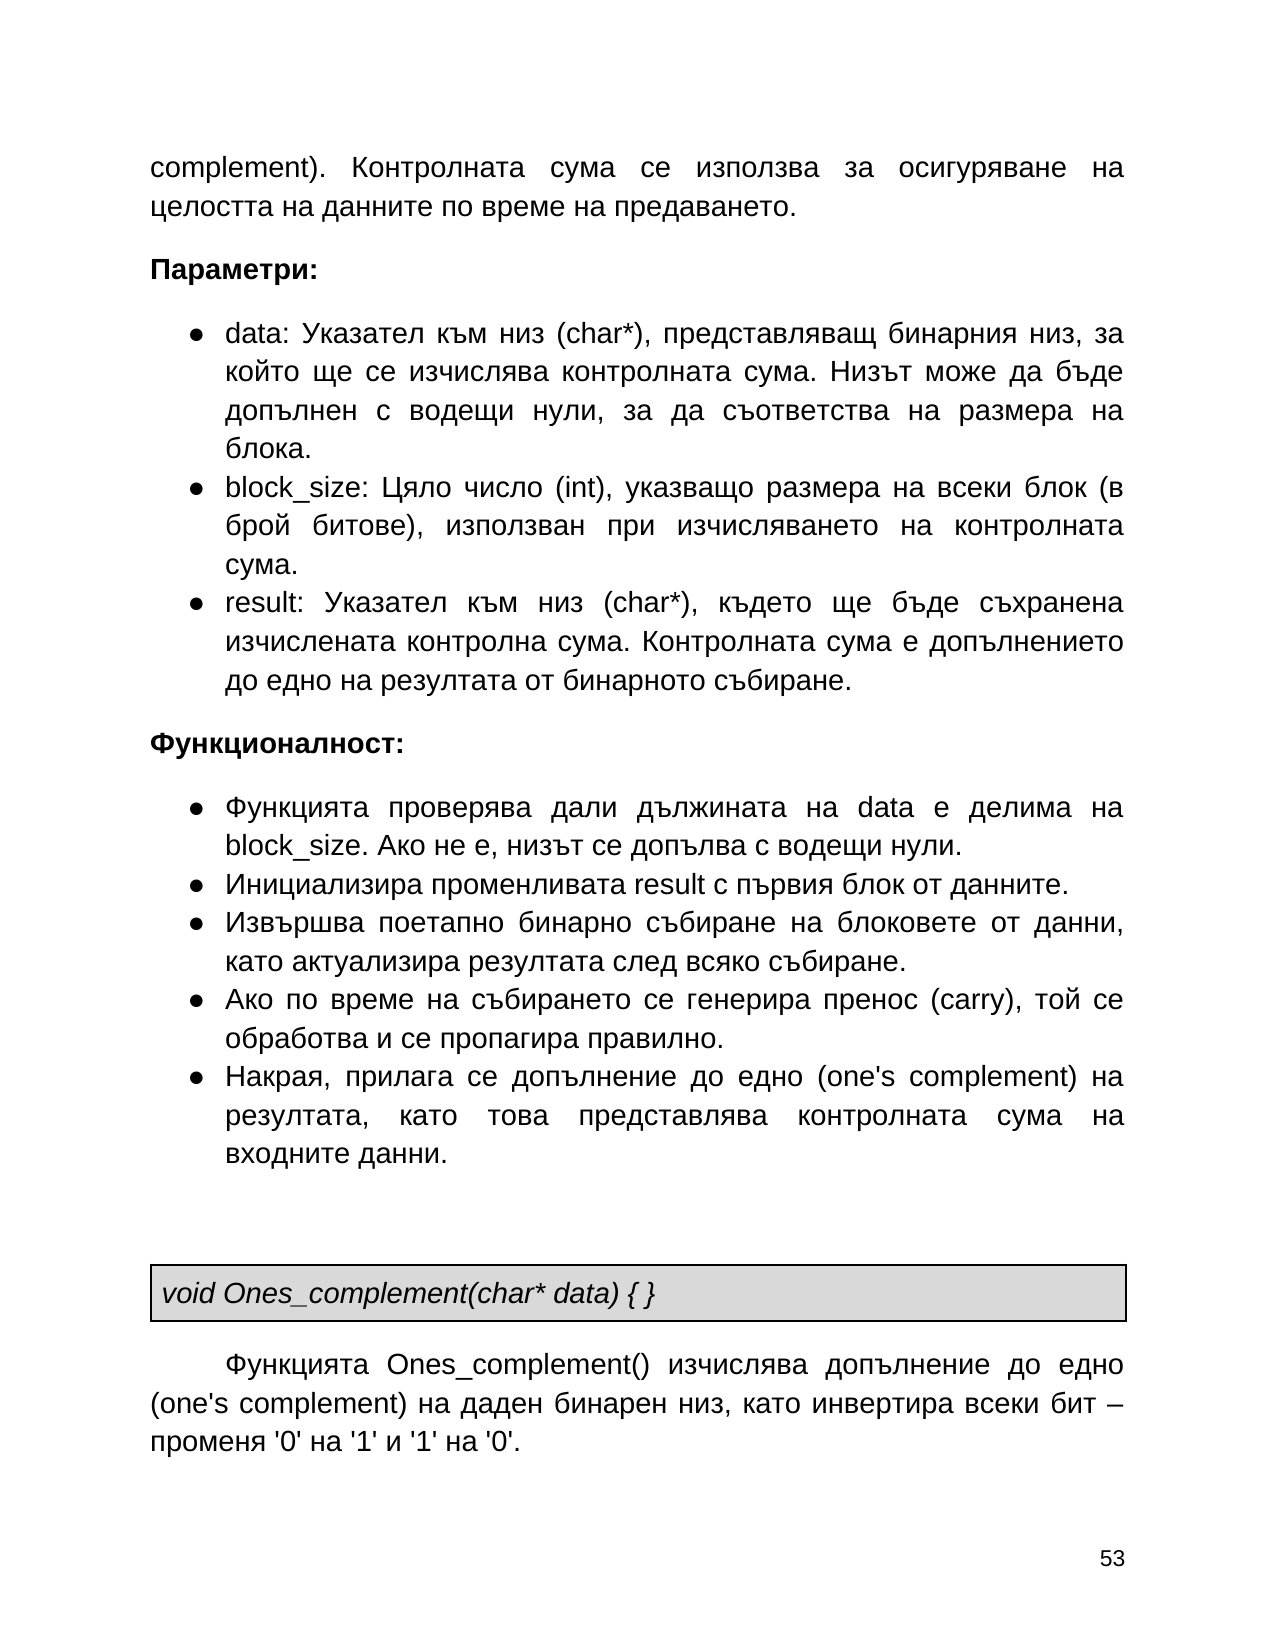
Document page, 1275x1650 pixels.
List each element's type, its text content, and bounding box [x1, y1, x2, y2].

list Накрая, прилага се допълнение до едно (one's complement) на резултата, като това представлява контролната сума на входните данни. [187, 1059, 1125, 1170]
list block_size: Цяло число (int), указващо размера на всеки блок (в брой битове), използван при изчисляването на контролната сума. [187, 470, 1125, 580]
text Параметри: [150, 252, 1125, 286]
text Функционалност: [150, 726, 1125, 759]
list Инициализира променливата result с първия блок от данните. [187, 867, 1125, 900]
list Извършва поетапно бинарно събиране на блоковете от данни, като актуализира резултата след всяко събиране. [187, 905, 1125, 977]
text Функцията Ones_complement() изчислява допълнение до едно (one's complement) на даден бинарен низ, като инвертира всеки бит – променя '0' на '1' и '1' на '0'. [150, 1347, 1125, 1458]
list Ако по време на събирането се генерира пренос (carry), той се обработва и се пропагира правилно. [187, 982, 1125, 1054]
list Функцията проверява дали дължината на data е делима на block_size. Ако не е, низът се допълва с водещи нули. [187, 789, 1125, 862]
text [150, 150, 1125, 222]
list data: Указател към низ (char*), представляващ бинарния низ, за който ще се изчислява контролната сума. Низът може да бъде допълнен с водещи нули, за да съответства на размера на блока. [187, 316, 1125, 465]
table_header void Ones_complement(char* data) { } [152, 1266, 1125, 1320]
list result: Указател към низ (char*), където ще бъде съхранена изчислената контролна сума. Контролната сума е допълнението до едно на резултата от бинарното събиране. [187, 585, 1125, 696]
